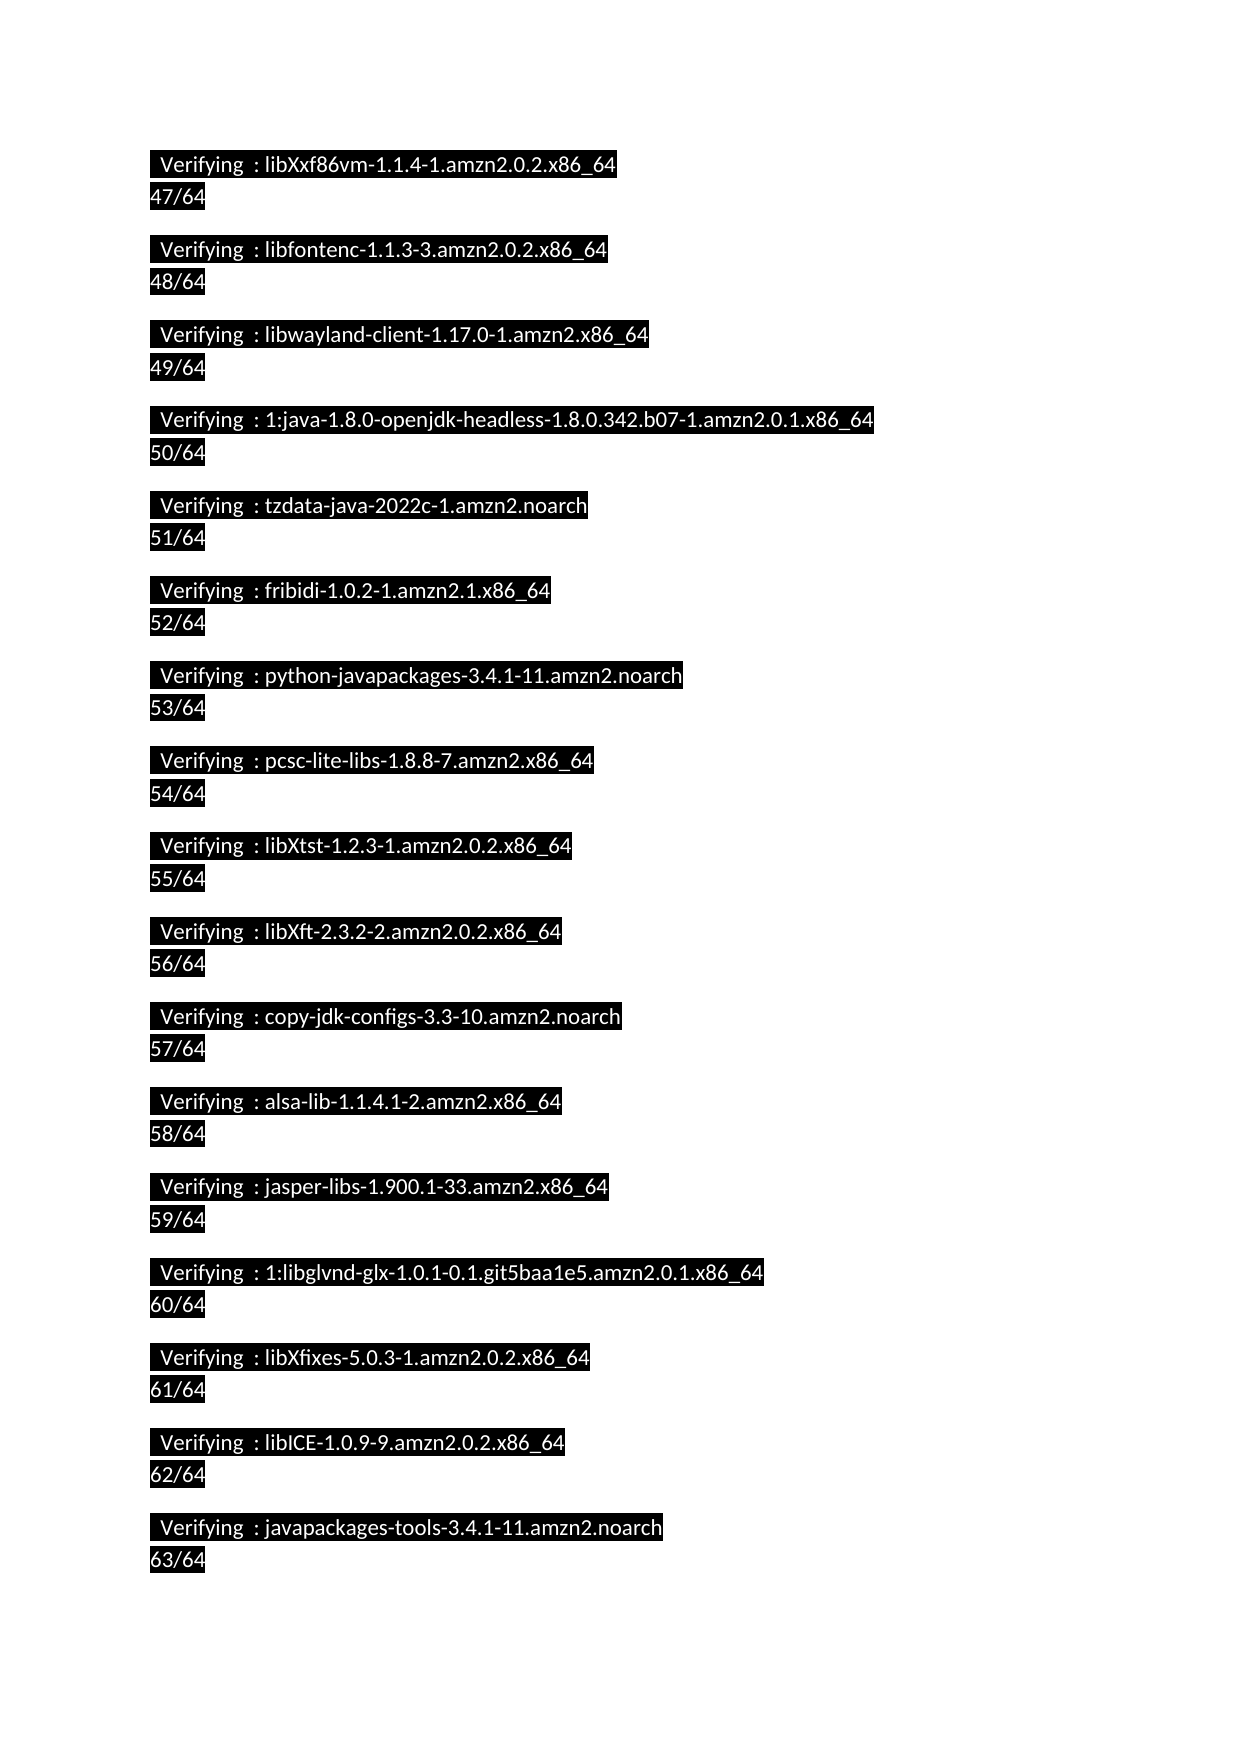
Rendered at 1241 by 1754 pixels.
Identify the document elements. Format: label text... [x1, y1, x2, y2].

text Verifying : libfontenc-1.1.3-3.amzn2.0.2.x86_64 48/64 [150, 235, 1090, 295]
text Verifying : python-javapackages-3.4.1-11.amzn2.noarch 53/64 [150, 661, 1090, 721]
text Verifying : libXft-2.3.2-2.amzn2.0.2.x86_64 56/64 [150, 917, 1090, 977]
text Verifying : libXfixes-5.0.3-1.amzn2.0.2.x86_64 61/64 [150, 1343, 1090, 1403]
text Verifying : libXtst-1.2.3-1.amzn2.0.2.x86_64 55/64 [150, 832, 1090, 892]
text Verifying : tzdata-java-2022c-1.amzn2.noarch 51/64 [150, 491, 1090, 551]
text Verifying : libXxf86vm-1.1.4-1.amzn2.0.2.x86_64 47/64 [150, 150, 1090, 210]
text Verifying : 1:java-1.8.0-openjdk-headless-1.8.0.342.b07-1.amzn2.0.1.x86_64 50/64 [150, 406, 1090, 466]
text Verifying : javapackages-tools-3.4.1-11.amzn2.noarch 63/64 [150, 1513, 1090, 1573]
text Verifying : pcsc-lite-libs-1.8.8-7.amzn2.x86_64 54/64 [150, 746, 1090, 807]
text Verifying : alsa-lib-1.1.4.1-2.amzn2.x86_64 58/64 [150, 1087, 1090, 1147]
text Verifying : libwayland-client-1.17.0-1.amzn2.x86_64 49/64 [150, 320, 1090, 381]
text Verifying : copy-jdk-configs-3.3-10.amzn2.noarch 57/64 [150, 1002, 1090, 1062]
text Verifying : jasper-libs-1.900.1-33.amzn2.x86_64 59/64 [150, 1172, 1090, 1233]
text Verifying : fribidi-1.0.2-1.amzn2.1.x86_64 52/64 [150, 576, 1090, 636]
text Verifying : 1:libglvnd-glx-1.0.1-0.1.git5baa1e5.amzn2.0.1.x86_64 60/64 [150, 1258, 1090, 1318]
text Verifying : libICE-1.0.9-9.amzn2.0.2.x86_64 62/64 [150, 1428, 1090, 1488]
